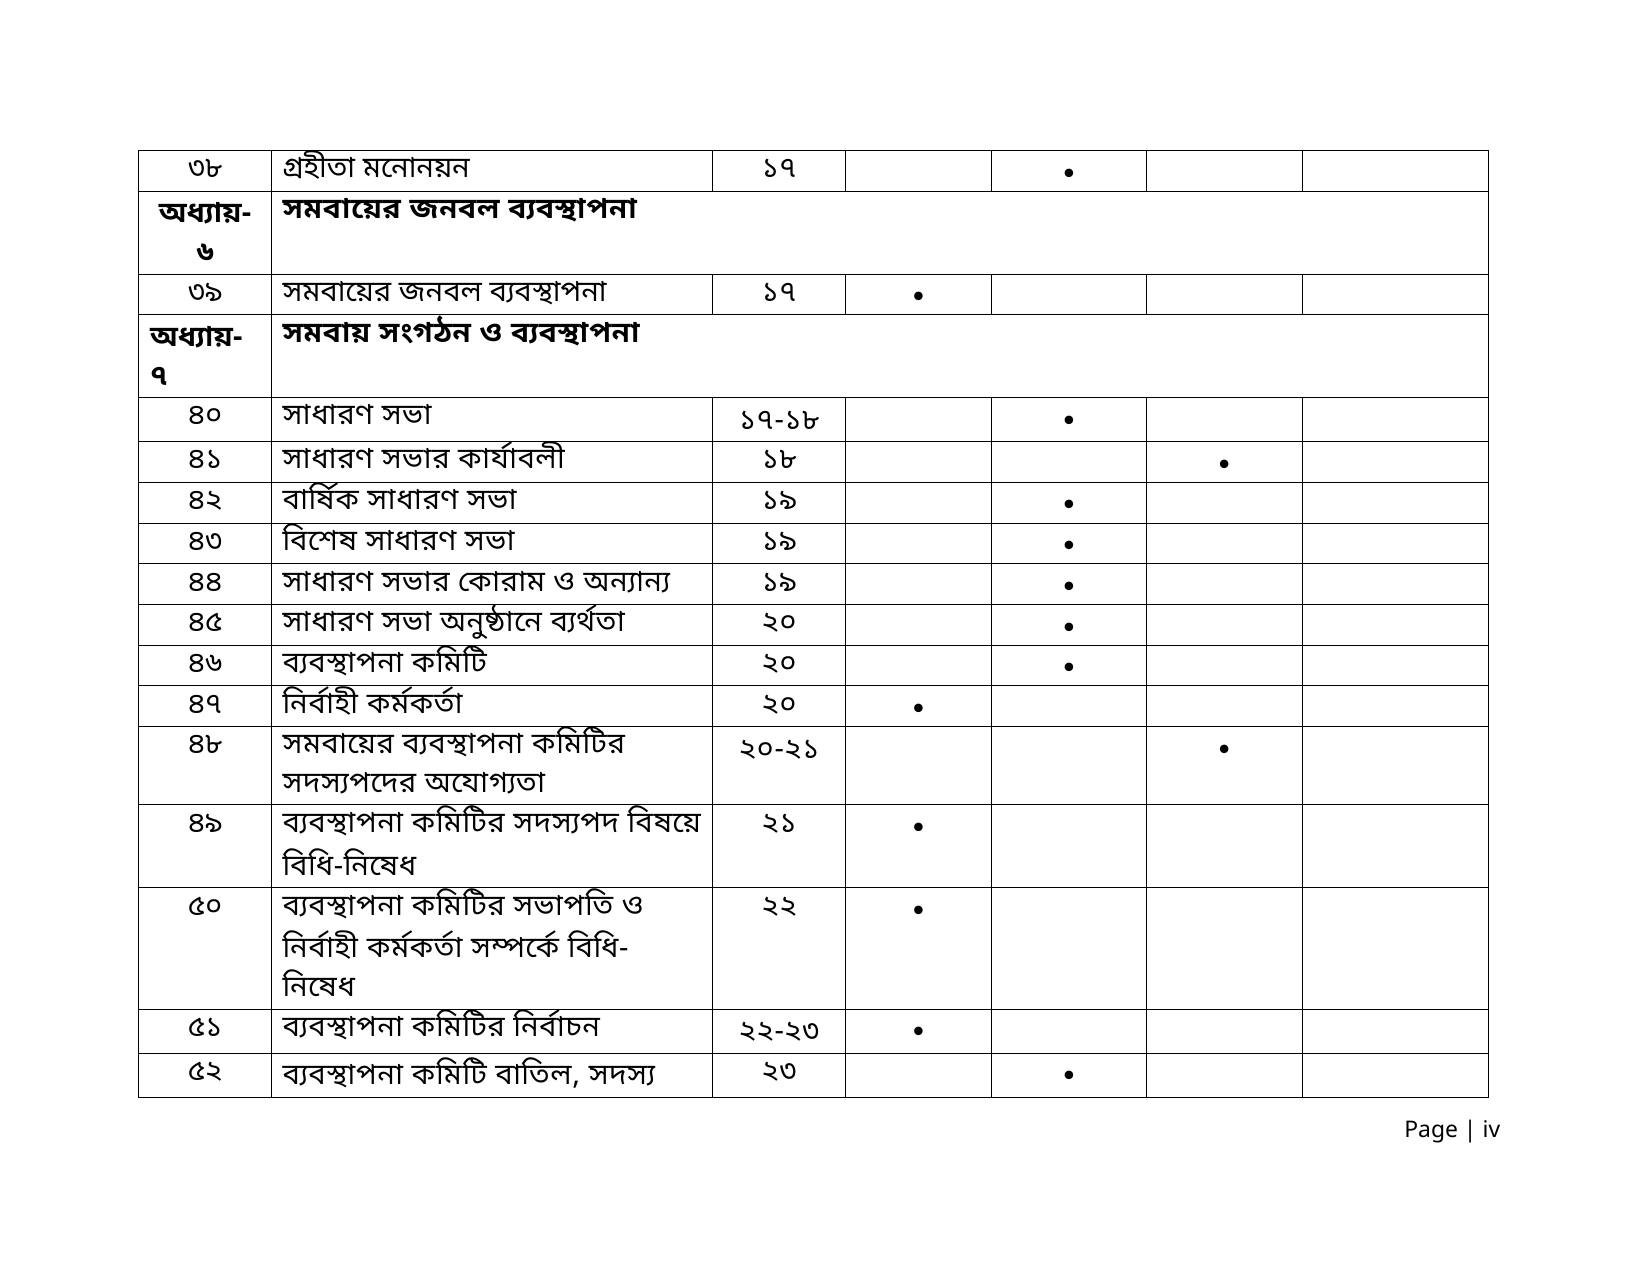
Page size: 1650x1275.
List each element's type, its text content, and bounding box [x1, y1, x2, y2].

table_cell [992, 1010, 1146, 1052]
table_cell [846, 442, 991, 482]
table_cell [846, 1054, 991, 1097]
table_cell [1147, 524, 1302, 563]
table_cell ∙ [992, 646, 1146, 685]
table_cell ১৯ [713, 483, 845, 522]
table_cell [1147, 646, 1302, 685]
table_cell ৩৮ [139, 151, 271, 191]
table_cell ∙ [992, 605, 1146, 644]
table_cell [1303, 686, 1488, 726]
table_cell ২০-২১ [713, 727, 845, 804]
table_cell ২০ [713, 646, 845, 685]
table_cell [1303, 1010, 1488, 1052]
table_cell ∙ [992, 524, 1146, 563]
table_cell ৪৭ [139, 686, 271, 726]
table_cell [992, 888, 1146, 1008]
table_cell [846, 564, 991, 604]
table_cell ২২ [713, 888, 845, 1008]
table_cell ৪৪ [139, 564, 271, 604]
table_cell [1303, 151, 1488, 191]
table_cell ∙ [1147, 727, 1302, 804]
table_cell [1303, 442, 1488, 482]
table_cell [1303, 727, 1488, 804]
table_cell [992, 275, 1146, 314]
table_cell [1303, 398, 1488, 441]
table_cell অধ্যায়-৭ [139, 315, 271, 397]
table_cell [1303, 605, 1488, 644]
table_cell [1147, 564, 1302, 604]
table_cell ব্যবস্থাপনা কমিটির নির্বাচন [272, 1010, 712, 1052]
table_cell [1147, 398, 1302, 441]
table_cell [1147, 686, 1302, 726]
table_cell [846, 483, 991, 522]
table_cell [1303, 888, 1488, 1008]
table_cell [1147, 605, 1302, 644]
table_cell [992, 727, 1146, 804]
table_cell ৩৯ [139, 275, 271, 314]
table_cell সাধারণ সভার কার্যাবলী [272, 442, 712, 482]
table_cell [1147, 888, 1302, 1008]
table_cell ৪৬ [139, 646, 271, 685]
table_cell গ্রহীতা মনোনয়ন [272, 151, 712, 191]
table_cell [1147, 1010, 1302, 1052]
table_cell সমবায়ের ব্যবস্থাপনা কমিটির সদস্যপদের অযোগ্যতা [272, 727, 712, 804]
table_cell ব্যবস্থাপনা কমিটি [272, 646, 712, 685]
table_cell ৪২ [139, 483, 271, 522]
table_cell সমবায়ের জনবল ব্যবস্থাপনা [272, 192, 1488, 273]
table_cell ২১ [713, 805, 845, 887]
table_cell সমবায় সংগঠন ও ব্যবস্থাপনা [272, 315, 1488, 397]
table_cell ৪১ [139, 442, 271, 482]
table_cell ∙ [1147, 442, 1302, 482]
table_cell ∙ [846, 805, 991, 887]
table_cell অধ্যায়-৬ [139, 192, 271, 273]
table_cell ৫২ [139, 1054, 271, 1097]
table_cell [1147, 1054, 1302, 1097]
table_cell সাধারণ সভা অনুষ্ঠানে ব্যর্থতা [272, 605, 712, 644]
table_cell ৫০ [139, 888, 271, 1008]
table_cell ∙ [846, 275, 991, 314]
table_cell [1303, 646, 1488, 685]
table_cell [1303, 1054, 1488, 1097]
table_cell ∙ [992, 483, 1146, 522]
table_cell সমবায়ের জনবল ব্যবস্থাপনা [272, 275, 712, 314]
table_cell ১৭-১৮ [713, 398, 845, 441]
table_cell [846, 151, 991, 191]
table_cell ২০ [713, 605, 845, 644]
table_cell ∙ [846, 1010, 991, 1052]
table_cell ১৮ [713, 442, 845, 482]
table_cell ৪৯ [139, 805, 271, 887]
table_cell [1147, 483, 1302, 522]
table_cell [846, 398, 991, 441]
table_cell [992, 805, 1146, 887]
table_cell ৪৮ [139, 727, 271, 804]
table_cell ১৭ [713, 151, 845, 191]
table_cell ২২-২৩ [713, 1010, 845, 1052]
table_cell [1303, 805, 1488, 887]
table_cell ∙ [992, 398, 1146, 441]
table_cell ∙ [846, 888, 991, 1008]
table_cell [846, 727, 991, 804]
table_cell [1147, 805, 1302, 887]
table_cell [1303, 275, 1488, 314]
table_cell ২০ [713, 686, 845, 726]
table_cell ∙ [992, 564, 1146, 604]
table_cell ∙ [992, 151, 1146, 191]
table_cell [846, 605, 991, 644]
table_cell ৫১ [139, 1010, 271, 1052]
table_cell ১৭ [713, 275, 845, 314]
table_cell ∙ [846, 686, 991, 726]
table_cell বিশেষ সাধারণ সভা [272, 524, 712, 563]
table_cell ১৯ [713, 564, 845, 604]
table_cell ১৯ [713, 524, 845, 563]
table_cell [1147, 151, 1302, 191]
table_cell [1303, 564, 1488, 604]
table_cell ব্যবস্থাপনা কমিটির সদস্যপদ বিষয়ে বিধি-নিষেধ [272, 805, 712, 887]
table_cell ∙ [992, 1054, 1146, 1097]
table_cell [1303, 524, 1488, 563]
table_cell [992, 442, 1146, 482]
table_cell সাধারণ সভার কোরাম ও অন্যান্য [272, 564, 712, 604]
table_cell নির্বাহী কর্মকর্তা [272, 686, 712, 726]
table_cell [846, 646, 991, 685]
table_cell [272, 1054, 712, 1097]
table_cell ৪০ [139, 398, 271, 441]
table_cell [1303, 483, 1488, 522]
table_cell ২৩ [713, 1054, 845, 1097]
table_cell ৪৩ [139, 524, 271, 563]
table_cell বার্ষিক সাধারণ সভা [272, 483, 712, 522]
table_cell ব্যবস্থাপনা কমিটির সভাপতি ও নির্বাহী কর্মকর্তা সম্পর্কে বিধি-নিষেধ [272, 888, 712, 1008]
table_cell ৪৫ [139, 605, 271, 644]
table_cell [1147, 275, 1302, 314]
table_cell সাধারণ সভা [272, 398, 712, 441]
table_cell [846, 524, 991, 563]
table_cell [992, 686, 1146, 726]
